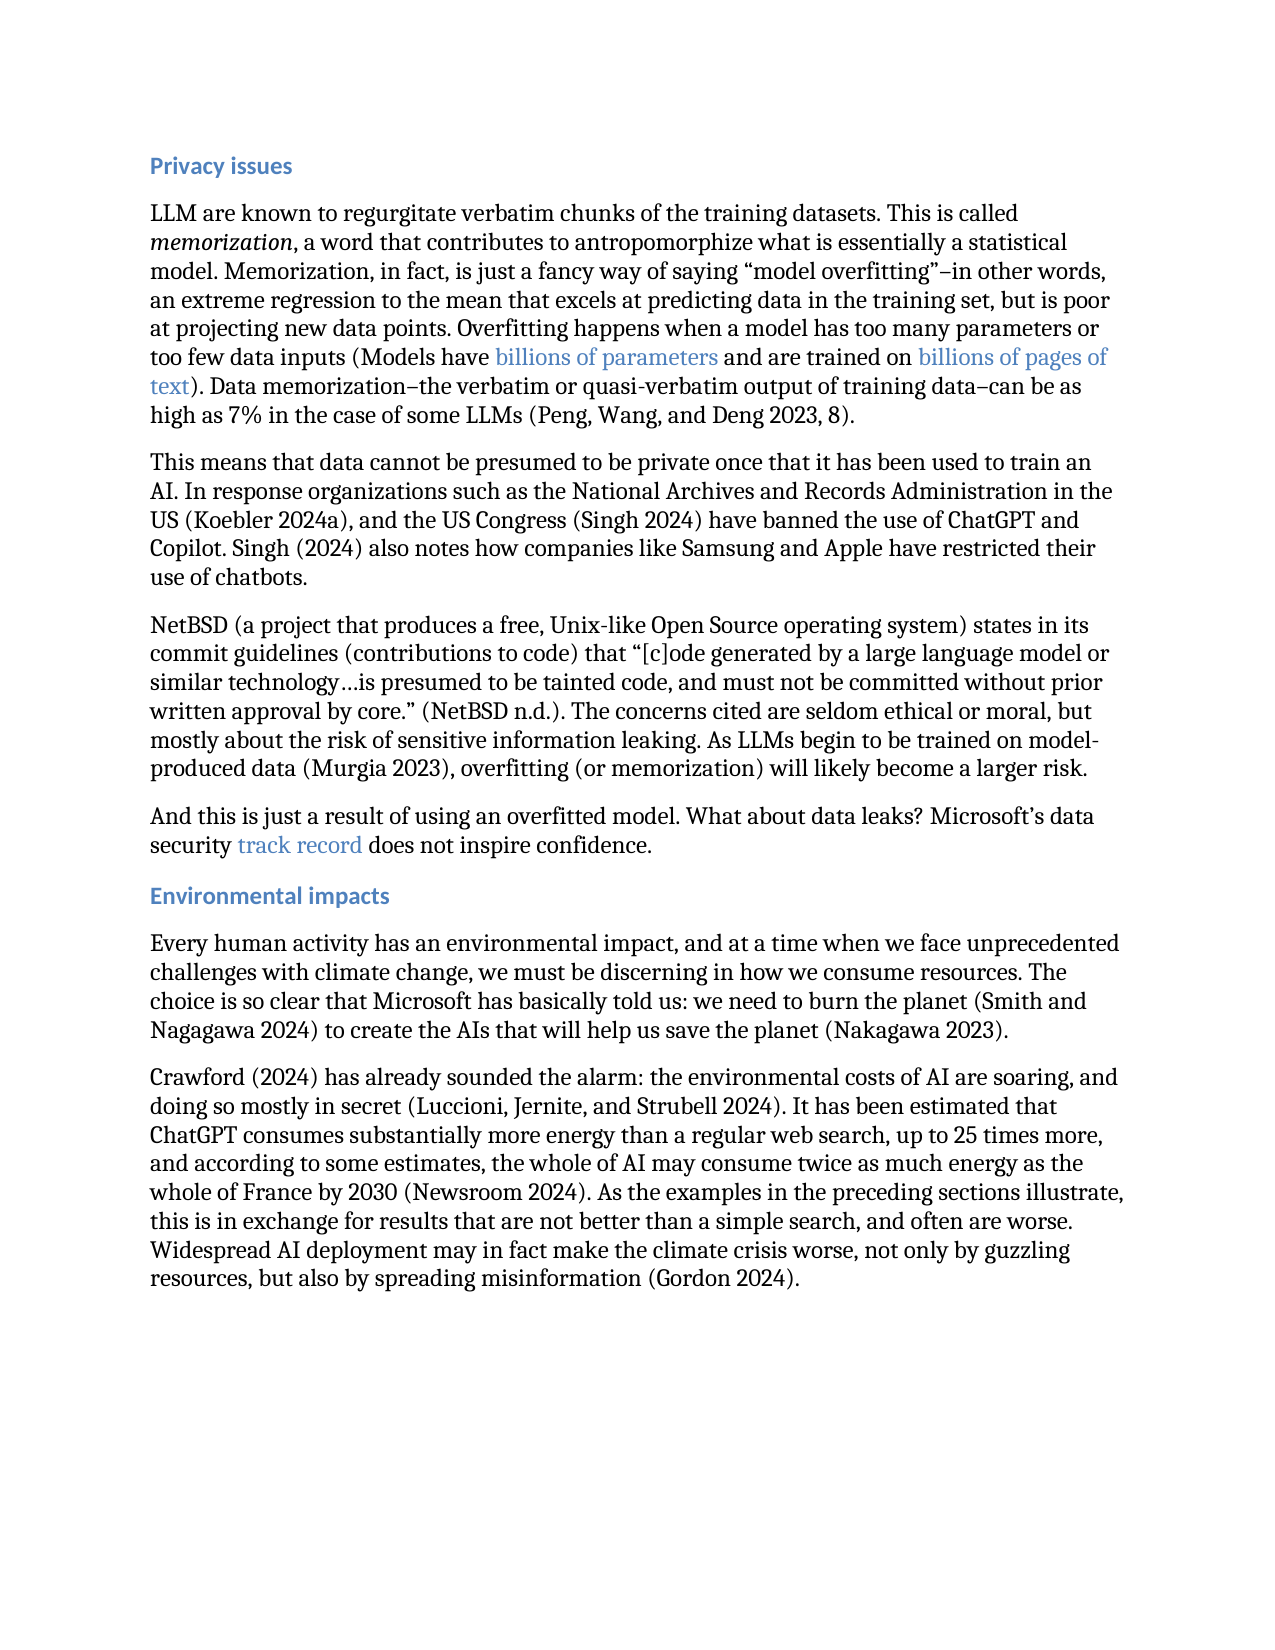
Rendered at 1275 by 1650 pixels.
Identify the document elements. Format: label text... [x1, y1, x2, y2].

subtitle Privacy issues [150, 150, 1125, 181]
text LLM are known to regurgitate verbatim chunks of the training datasets. This is called memorization, a word that contributes to antropomorphize what is essentially a statistical model. Memorization, in fact, is just a fancy way of saying “model overfitting”–in other words, an extreme regression to the mean that excels at predicting data in the training set, but is poor at projecting new data points. Overfitting happens when a model has too many parameters or too few data inputs (Models have billions of parameters and are trained on billions of pages of text). Data memorization–the verbatim or quasi-verbatim output of training data–can be as high as 7% in the case of some LLMs (Peng, Wang, and Deng 2023, 8). [150, 199, 1125, 429]
text NetBSD (a project that produces a free, Unix-like Open Source operating system) states in its commit guidelines (contributions to code) that “[c]ode generated by a large language model or similar technology…is presumed to be tainted code, and must not be committed without prior written approval by core.” (NetBSD n.d.). The concerns cited are seldom ethical or moral, but mostly about the risk of sensitive information leaking. As LLMs begin to be trained on model-produced data (Murgia 2023), overfitting (or memorization) will likely become a larger risk. [150, 611, 1125, 783]
text This means that data cannot be presumed to be private once that it has been used to train an AI. In response organizations such as the National Archives and Records Administration in the US (Koebler 2024a), and the US Congress (Singh 2024) have banned the use of ChatGPT and Copilot. Singh (2024) also notes how companies like Samsung and Apple have restricted their use of chatbots. [150, 448, 1125, 592]
text Crawford (2024) has already sounded the alarm: the environmental costs of AI are soaring, and doing so mostly in secret (Luccioni, Jernite, and Strubell 2024). It has been estimated that ChatGPT consumes substantially more energy than a regular web search, up to 25 times more, and according to some estimates, the whole of AI may consume twice as much energy as the whole of France by 2030 (Newsroom 2024). As the examples in the preceding sections illustrate, this is in exchange for results that are not better than a simple search, and often are worse. Widespread AI deployment may in fact make the climate crisis worse, not only by guzzling resources, but also by spreading misinformation (Gordon 2024). [150, 1063, 1125, 1293]
subtitle Environmental impacts [150, 880, 1125, 911]
text Every human activity has an environmental impact, and at a time when we face unprecedented challenges with climate change, we must be discerning in how we consume resources. The choice is so clear that Microsoft has basically told us: we need to burn the planet (Smith and Nagagawa 2024) to create the AIs that will help us save the planet (Nakagawa 2023). [150, 929, 1125, 1044]
text And this is just a result of using an overfitted model. What about data leaks? Microsoft’s data security track record does not inspire confidence. [150, 802, 1125, 859]
